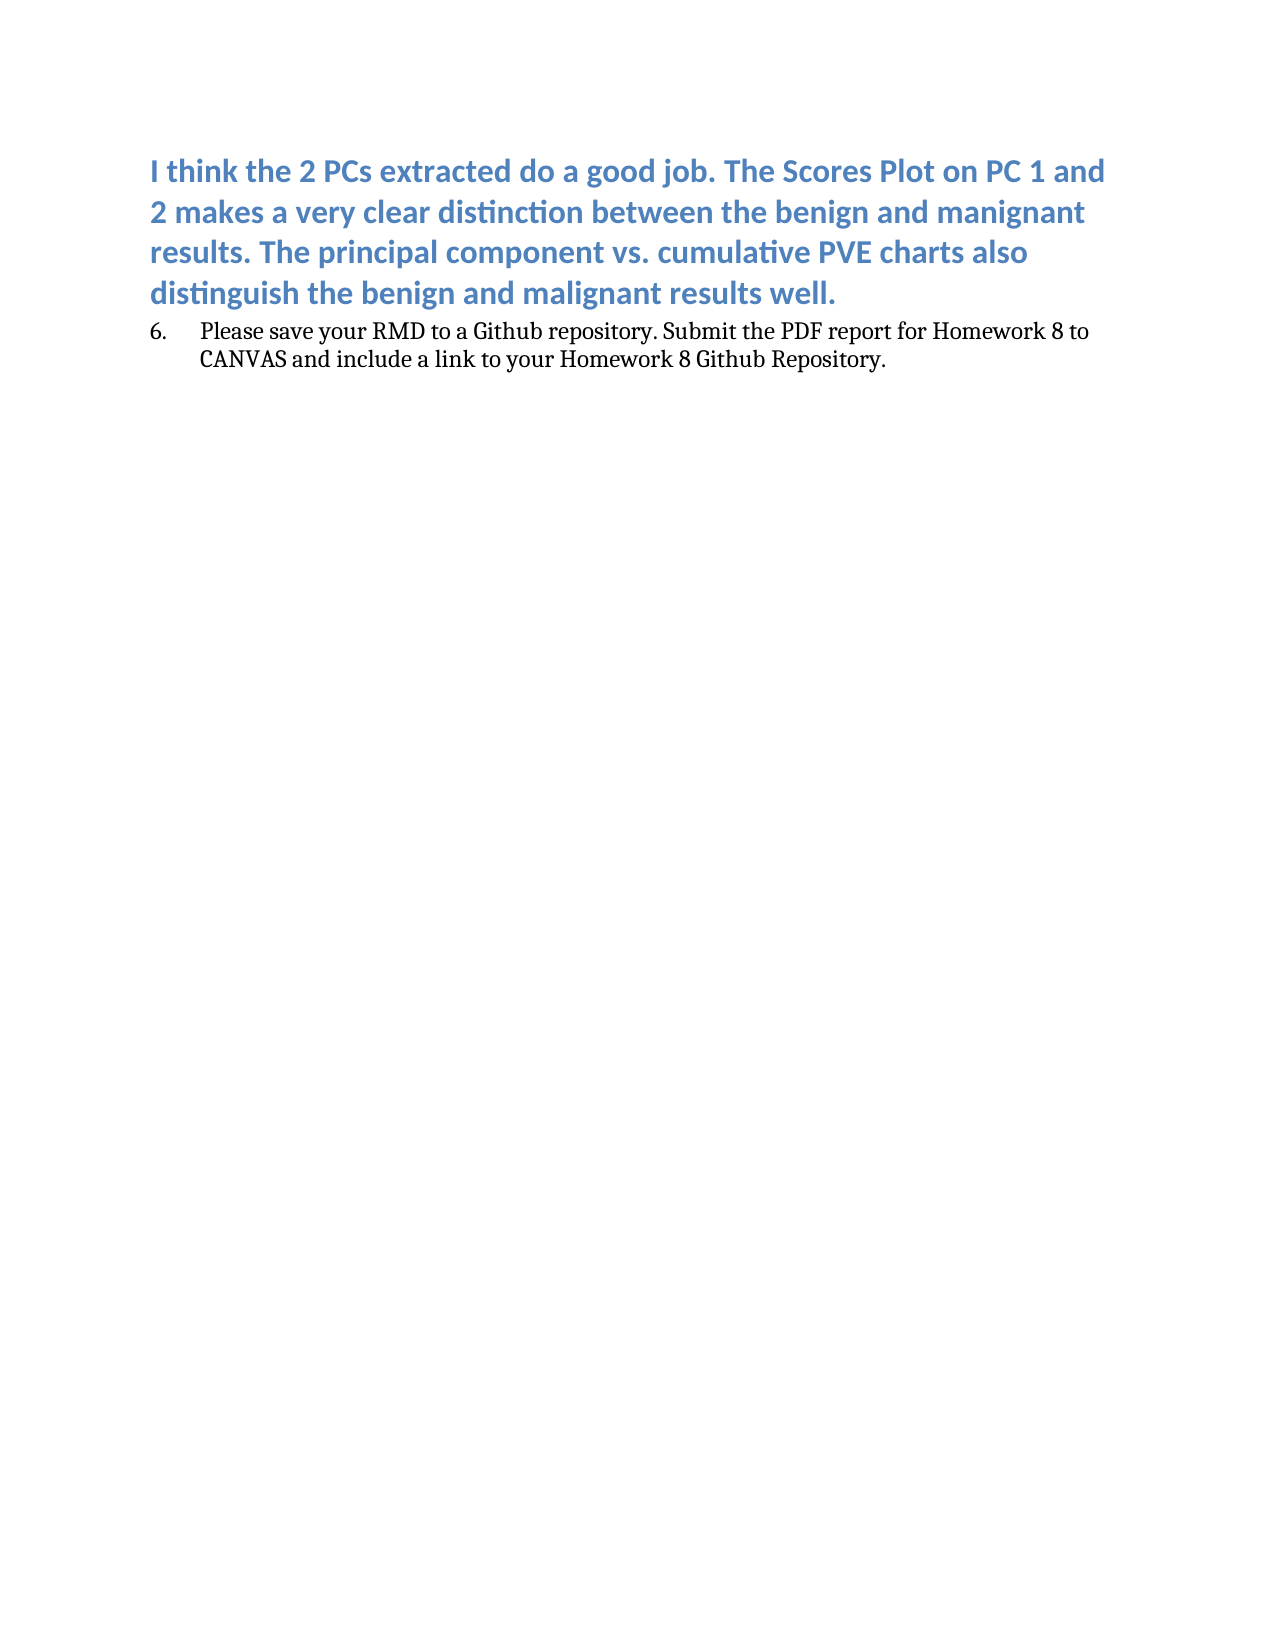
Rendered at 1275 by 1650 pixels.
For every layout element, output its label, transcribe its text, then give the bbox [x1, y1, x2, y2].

list Please save your RMD to a Github repository. Submit the PDF report for Homework 8 to CANVAS and include a link to your Homework 8 Github Repository. [150, 317, 1125, 374]
subtitle I think the 2 PCs extracted do a good job. The Scores Plot on PC 1 and 2 makes a very clear distinction between the benign and manignant results. The principal component vs. cumulative PVE charts also distinguish the benign and malignant results well. [150, 150, 1125, 313]
